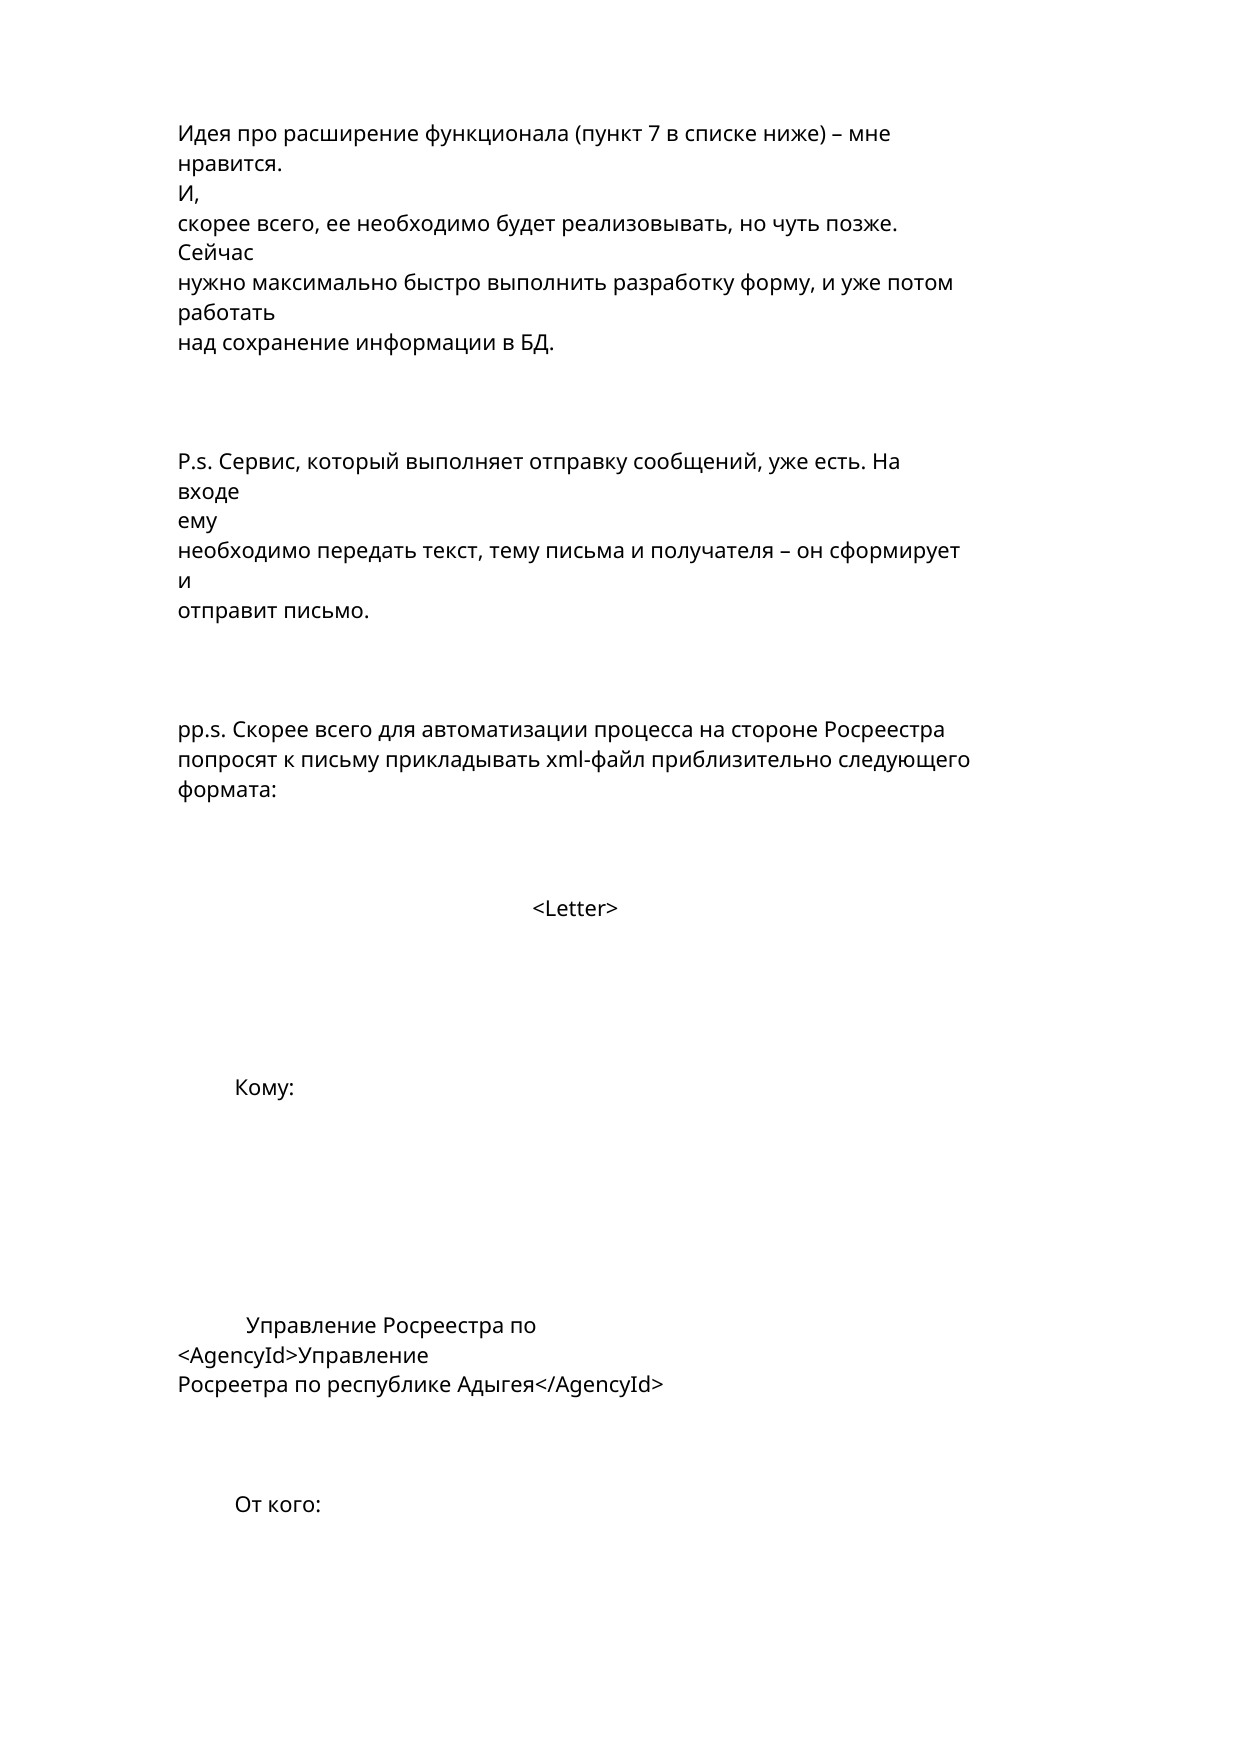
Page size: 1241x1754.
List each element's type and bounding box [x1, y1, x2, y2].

text [177, 118, 1152, 1608]
